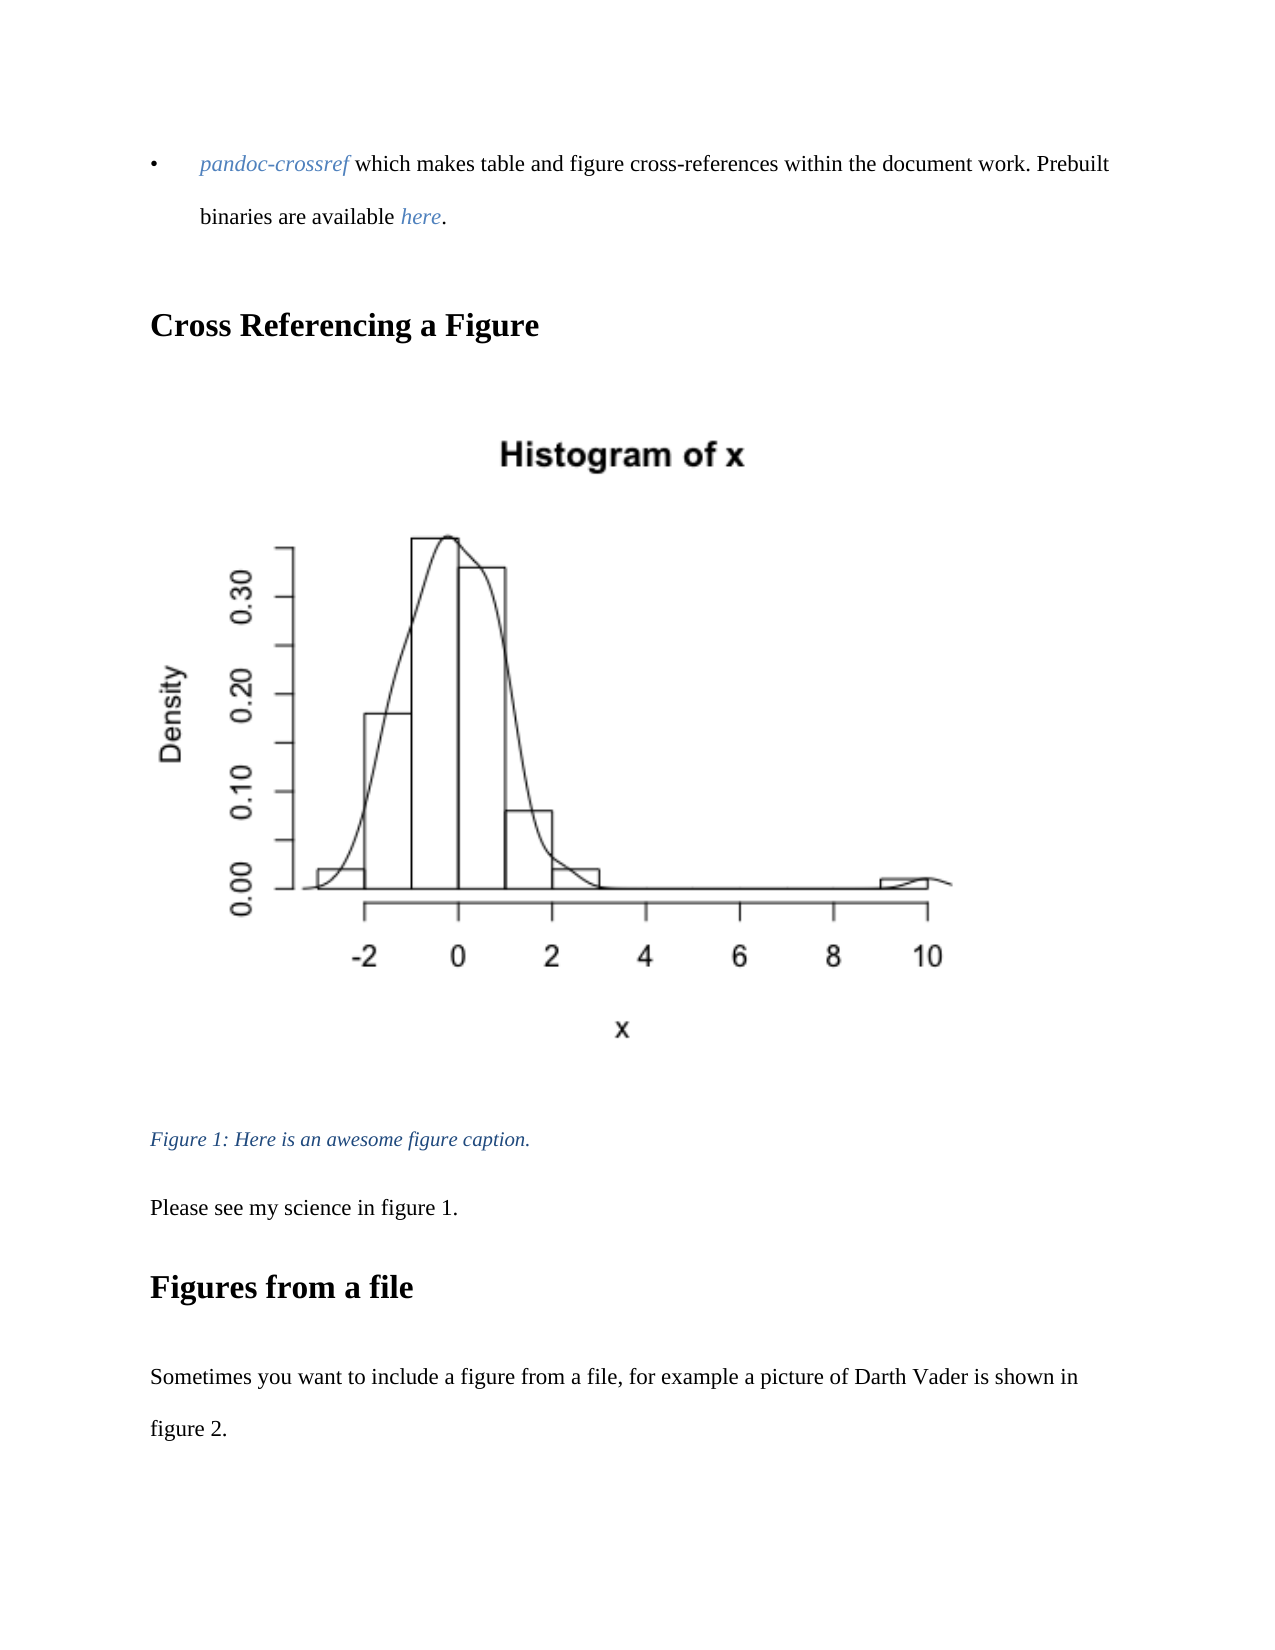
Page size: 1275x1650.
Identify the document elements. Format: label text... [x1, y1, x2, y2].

text Please see my science in figure 1. [150, 1194, 1125, 1220]
picture [150, 382, 1025, 1082]
text Sometimes you want to include a figure from a file, for example a picture of Darth Vader is shown in figure 2. [150, 1363, 1125, 1442]
text Figure 1: Here is an awesome figure caption. [150, 1127, 1125, 1151]
list pandoc-crossref which makes table and figure cross-references within the document work. Prebuilt binaries are available here. [150, 150, 1125, 229]
subtitle Cross Referencing a Figure [150, 305, 1125, 344]
subtitle Figures from a file [150, 1267, 1125, 1306]
